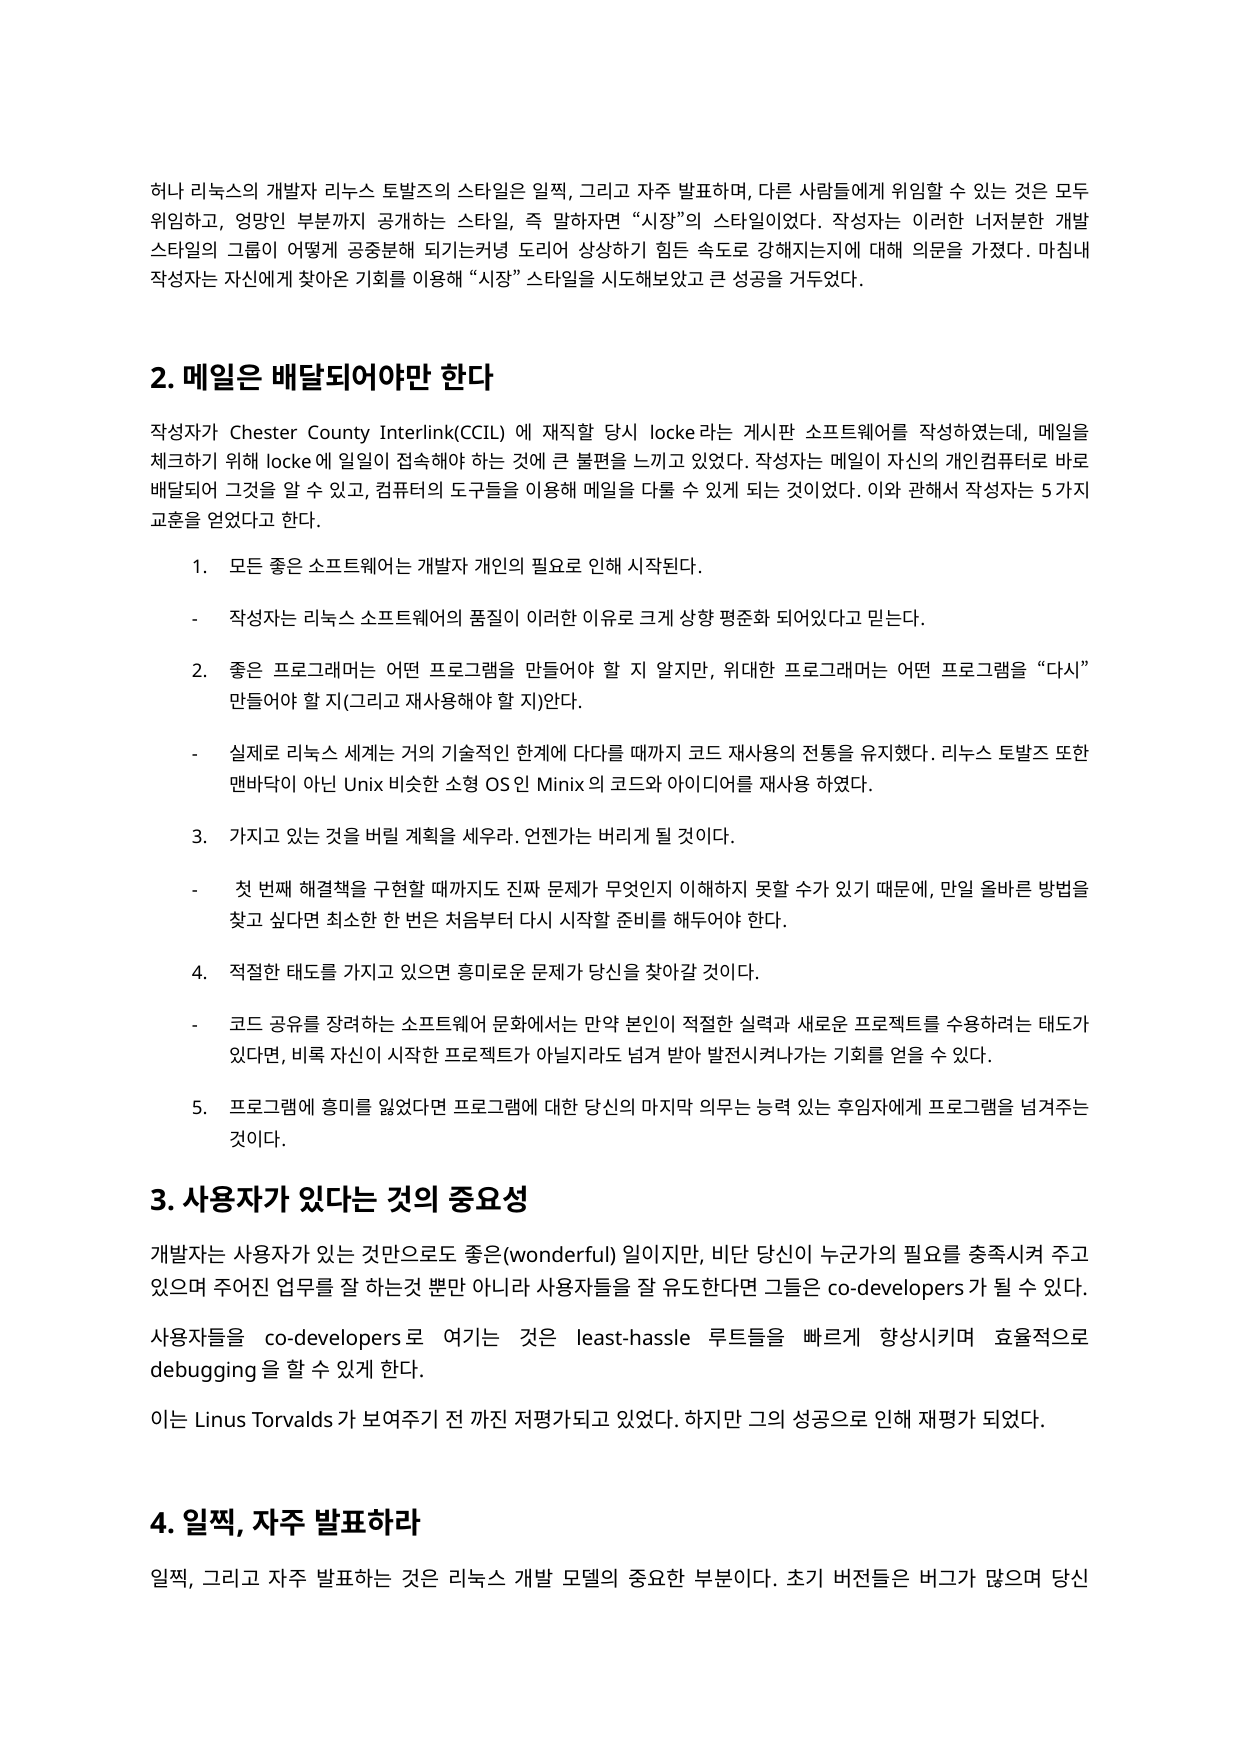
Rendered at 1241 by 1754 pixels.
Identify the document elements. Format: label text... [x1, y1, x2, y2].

text 3. 사용자가 있다는 것의 중요성 [150, 1176, 1090, 1219]
text 4. 일찍, 자주 발표하라 [150, 1499, 1090, 1542]
list 작성자는 리눅스 소프트웨어의 품질이 이러한 이유로 크게 상향 평준화 되어있다고 믿는다. [192, 603, 1090, 631]
list 모든 좋은 소프트웨어는 개발자 개인의 필요로 인해 시작된다. [192, 551, 1090, 578]
text 허나 리눅스의 개발자 리누스 토발즈의 스타일은 일찍, 그리고 자주 발표하며, 다른 사람들에게 위임할 수 있는 것은 모두 위임하고, 엉망인 부분까지 공개하는 스타일, 즉 말하자면 “시장”의 스타일이었다. 작성자는 이러한 너저분한 개발 스타일의 그룹이 어떻게 공중분해 되기는커녕 도리어 상상하기 힘든 속도로 강해지는지에 대해 의문을 가졌다. 마침내 작성자는 자신에게 찾아온 기회를 이용해 “시장” 스타일을 시도해보았고 큰 성공을 거두었다. [150, 177, 1090, 292]
list 가지고 있는 것을 버릴 계획을 세우라. 언젠가는 버리게 될 것이다. [192, 822, 1090, 849]
text 이는 Linus Torvalds가 보여주기 전 까진 저평가되고 있었다. 하지만 그의 성공으로 인해 재평가 되었다. [150, 1403, 1090, 1433]
list 적절한 태도를 가지고 있으면 흥미로운 문제가 당신을 찾아갈 것이다. [192, 957, 1090, 985]
text 작성자가 Chester County Interlink(CCIL) 에 재직할 당시 locke라는 게시판 소프트웨어를 작성하였는데, 메일을 체크하기 위해 locke에 일일이 접속해야 하는 것에 큰 불편을 느끼고 있었다. 작성자는 메일이 자신의 개인컴퓨터로 바로 배달되어 그것을 알 수 있고, 컴퓨터의 도구들을 이용해 메일을 다룰 수 있게 되는 것이었다. 이와 관해서 작성자는 5가지 교훈을 얻었다고 한다. [150, 417, 1090, 532]
text 2. 메일은 배달되어야만 한다 [150, 355, 1090, 397]
text 개발자는 사용자가 있는 것만으로도 좋은(wonderful) 일이지만, 비단 당신이 누군가의 필요를 충족시켜 주고 있으며 주어진 업무를 잘 하는것 뿐만 아니라 사용자들을 잘 유도한다면 그들은 co-developers가 될 수 있다. [150, 1239, 1090, 1302]
list 실제로 리눅스 세계는 거의 기술적인 한계에 다다를 때까지 코드 재사용의 전통을 유지했다. 리누스 토발즈 또한 맨바닥이 아닌 Unix 비슷한 소형 OS인 Minix의 코드와 아이디어를 재사용 하였다. [192, 739, 1090, 797]
list 코드 공유를 장려하는 소프트웨어 문화에서는 만약 본인이 적절한 실력과 새로운 프로젝트를 수용하려는 태도가 있다면, 비록 자신이 시작한 프로젝트가 아닐지라도 넘겨 받아 발전시켜나가는 기회를 얻을 수 있다. [192, 1009, 1090, 1068]
list 프로그램에 흥미를 잃었다면 프로그램에 대한 당신의 마지막 의무는 능력 있는 후임자에게 프로그램을 넘겨주는 것이다. [192, 1093, 1090, 1151]
list 좋은 프로그래머는 어떤 프로그램을 만들어야 할 지 알지만, 위대한 프로그래머는 어떤 프로그램을 “다시” 만들어야 할 지(그리고 재사용해야 할 지)안다. [192, 655, 1090, 714]
text 사용자들을 co-developers로 여기는 것은 least-hassle 루트들을 빠르게 향상시키며 효율적으로 debugging을 할 수 있게 한다. [150, 1321, 1090, 1384]
list 첫 번째 해결책을 구현할 때까지도 진짜 문제가 무엇인지 이해하지 못할 수가 있기 때문에, 만일 올바른 방법을 찾고 싶다면 최소한 한 번은 처음부터 다시 시작할 준비를 해두어야 한다. [192, 874, 1090, 933]
